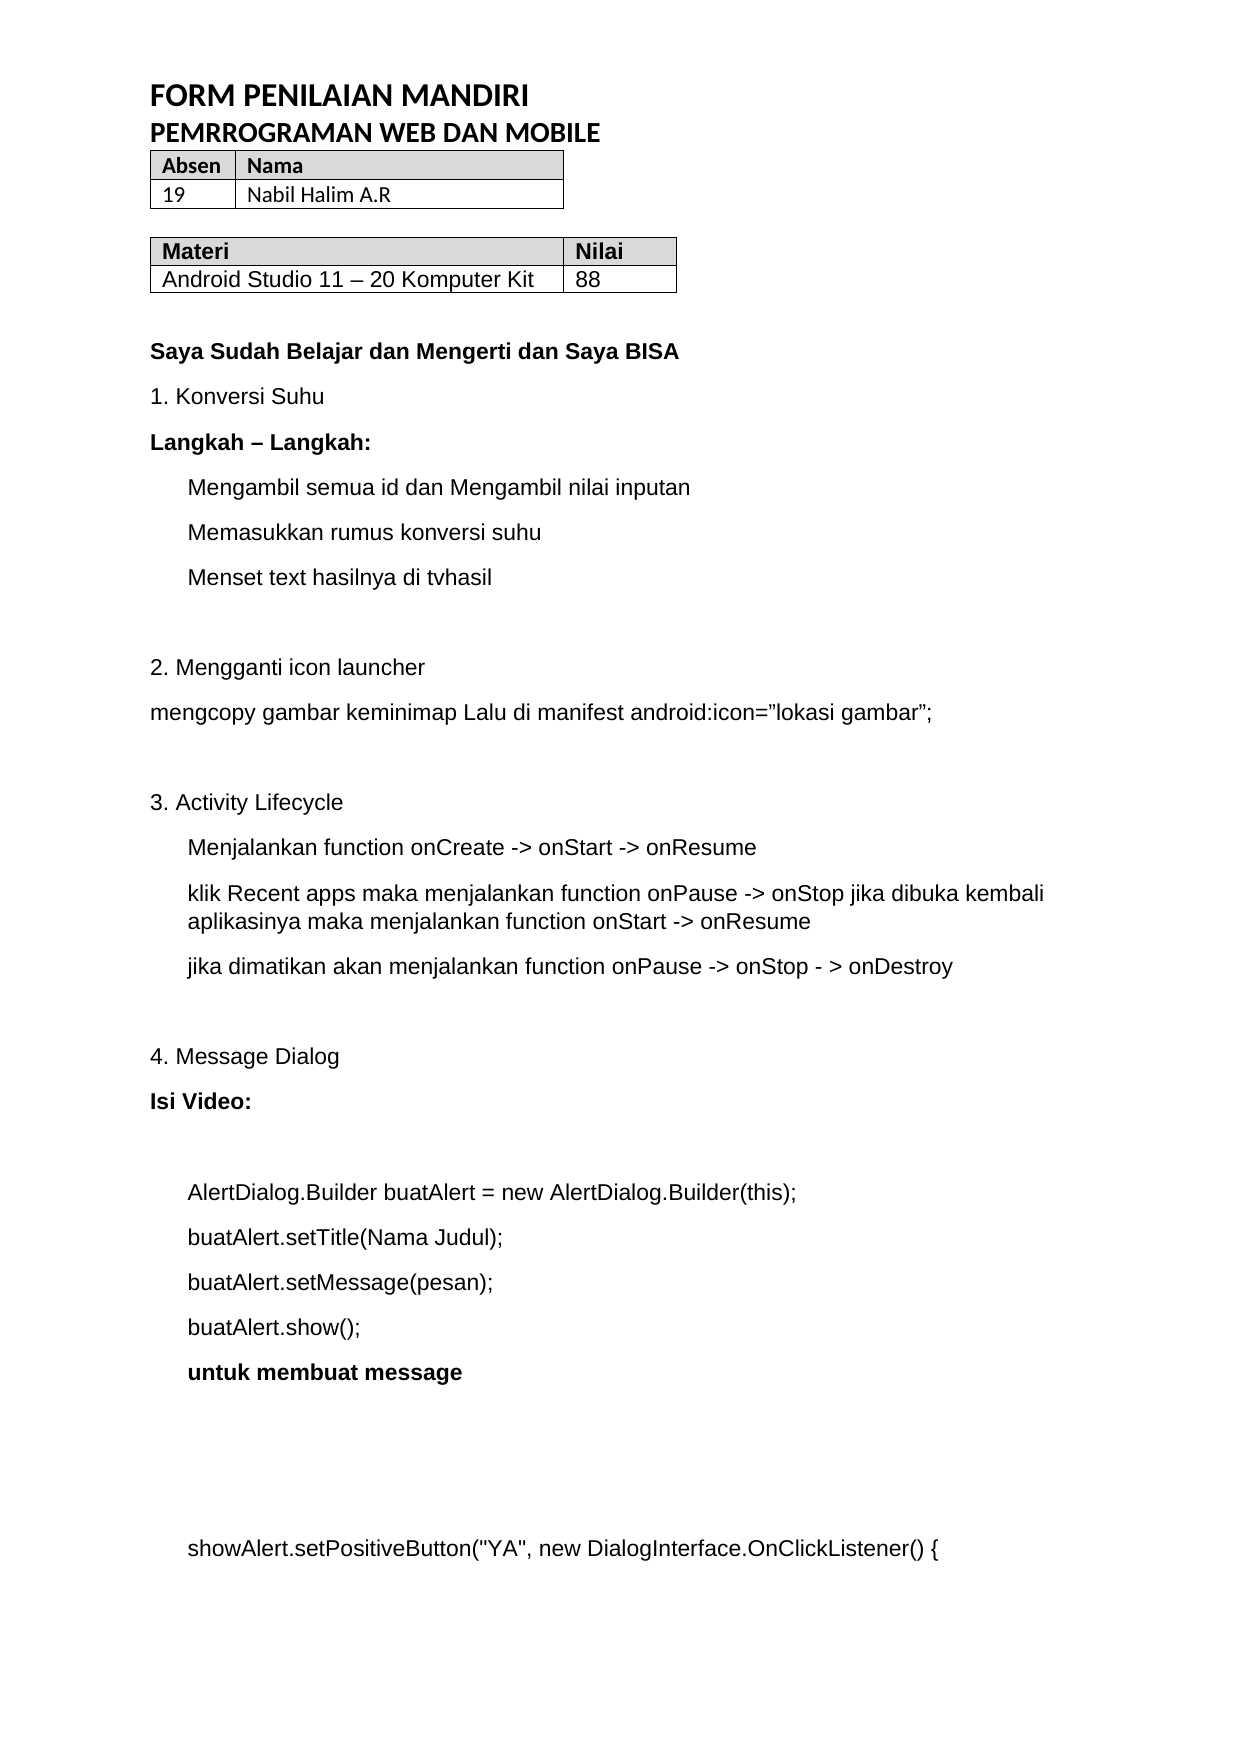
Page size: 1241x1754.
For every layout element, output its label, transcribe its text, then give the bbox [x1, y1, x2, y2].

text untuk membuat message [187, 1359, 1090, 1385]
text buatAlert.show(); [187, 1314, 1090, 1340]
text Mengambil semua id dan Mengambil nilai inputan [187, 473, 1090, 500]
text jika dimatikan akan menjalankan function onPause -> onStop - > onDestroy [187, 953, 1090, 979]
text mengcopy gambar keminimap Lalu di manifest android:icon=”lokasi gambar”; [150, 699, 1090, 725]
text buatAlert.setTitle(Nama Judul); [187, 1224, 1090, 1250]
text Isi Video: [150, 1088, 1090, 1115]
table_cell Android Studio 11 – 20 Komputer Kit [151, 266, 563, 292]
text buatAlert.setMessage(pesan); [187, 1269, 1090, 1295]
text 3. Activity Lifecycle [150, 789, 1090, 816]
text Memasukkan rumus konversi suhu [187, 519, 1090, 545]
table_header Nilai [564, 238, 676, 265]
text klik Recent apps maka menjalankan function onPause -> onStop jika dibuka kembali aplikasinya maka menjalankan function onStart -> onResume [187, 879, 1090, 934]
text 2. Mengganti icon launcher [150, 654, 1090, 680]
table_cell 88 [564, 266, 676, 292]
text 4. Message Dialog [150, 1043, 1090, 1069]
text 1. Konversi Suhu [150, 383, 1090, 410]
text Menset text hasilnya di tvhasil [187, 564, 1090, 590]
text showAlert.setPositiveButton("YA", new DialogInterface.OnClickListener() { [187, 1534, 1090, 1561]
text Saya Sudah Belajar dan Mengerti dan Saya BISA [150, 338, 1090, 364]
text Menjalankan function onCreate -> onStart -> onResume [187, 834, 1090, 861]
text Langkah – Langkah: [150, 428, 1090, 455]
table_header Materi [151, 238, 563, 265]
text AlertDialog.Builder buatAlert = new AlertDialog.Builder(this); [187, 1178, 1090, 1205]
